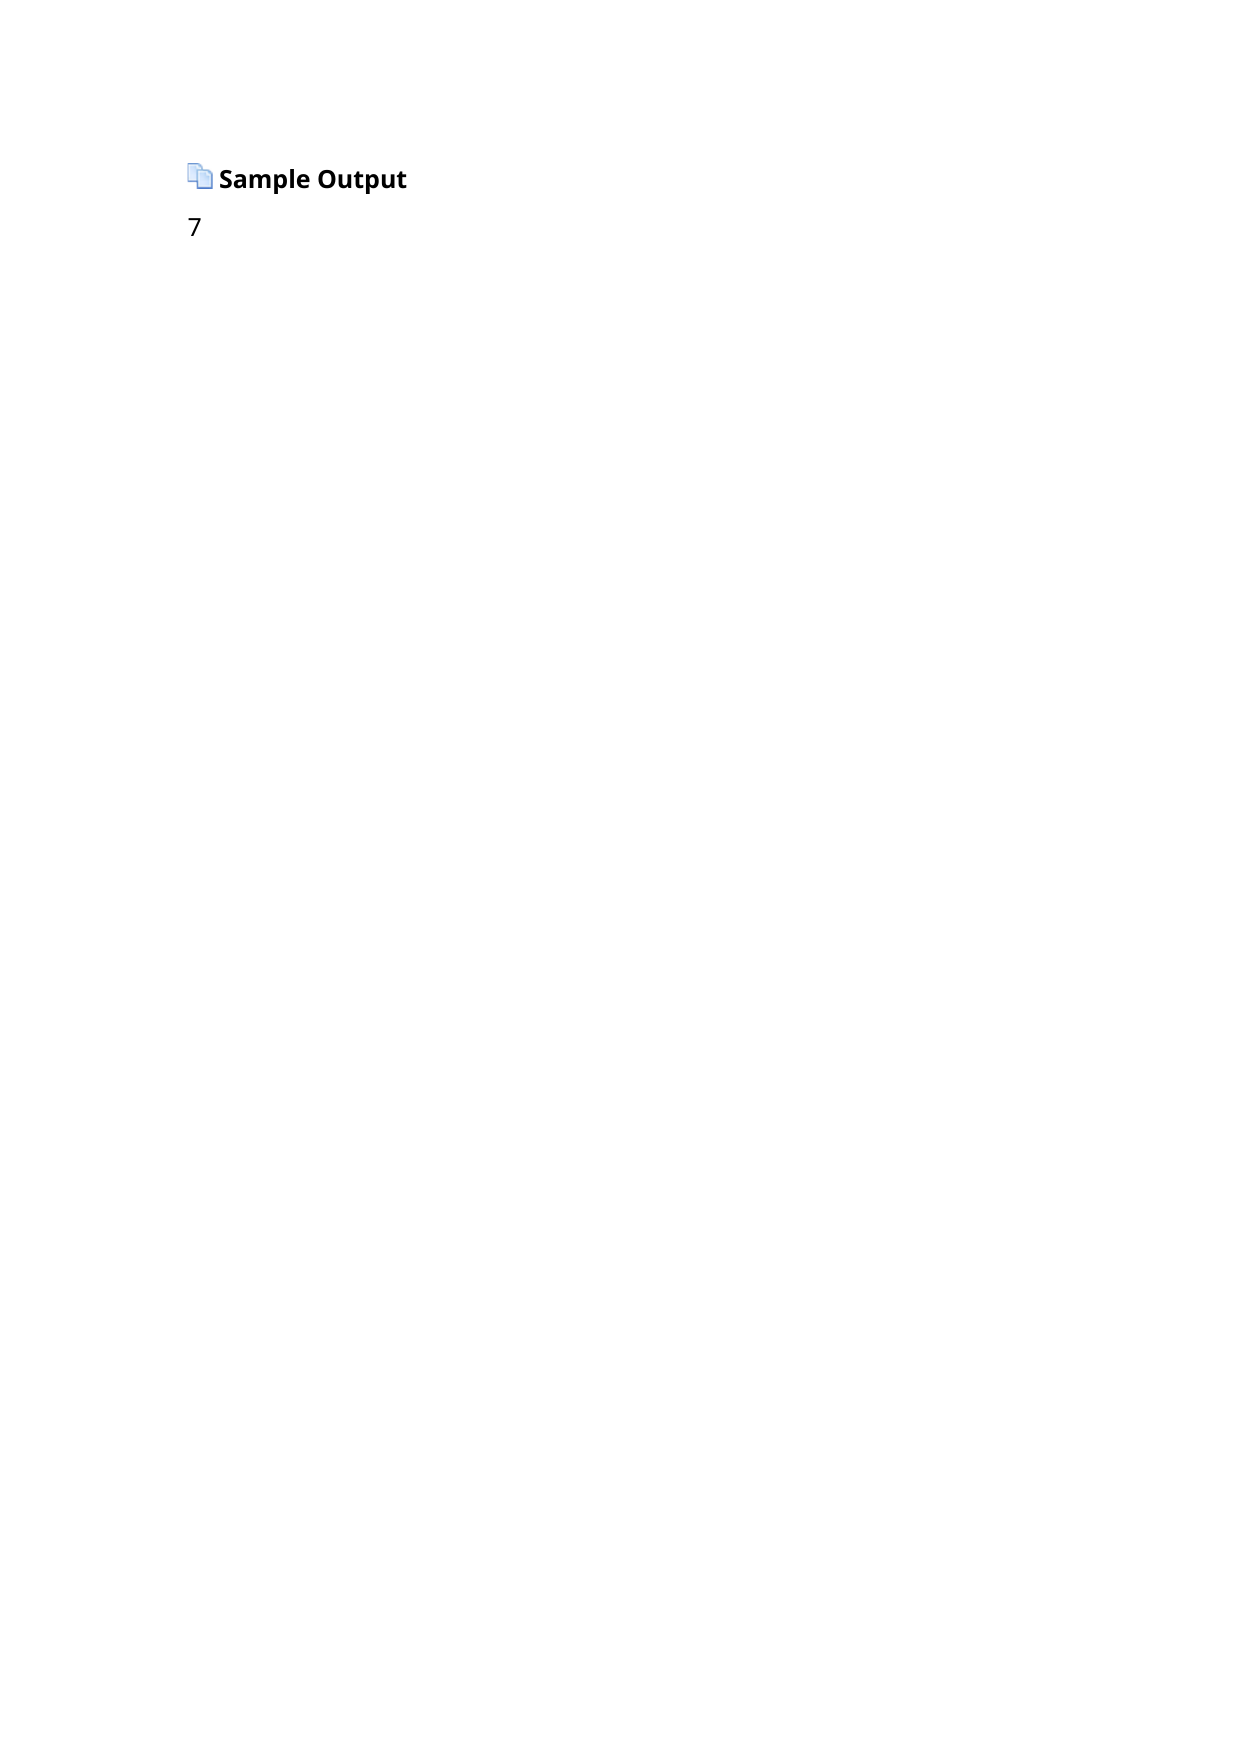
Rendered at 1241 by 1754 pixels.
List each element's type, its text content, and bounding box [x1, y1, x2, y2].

subtitle Sample Output [187, 150, 1053, 198]
text 7 [187, 198, 1053, 246]
picture [187, 163, 213, 189]
